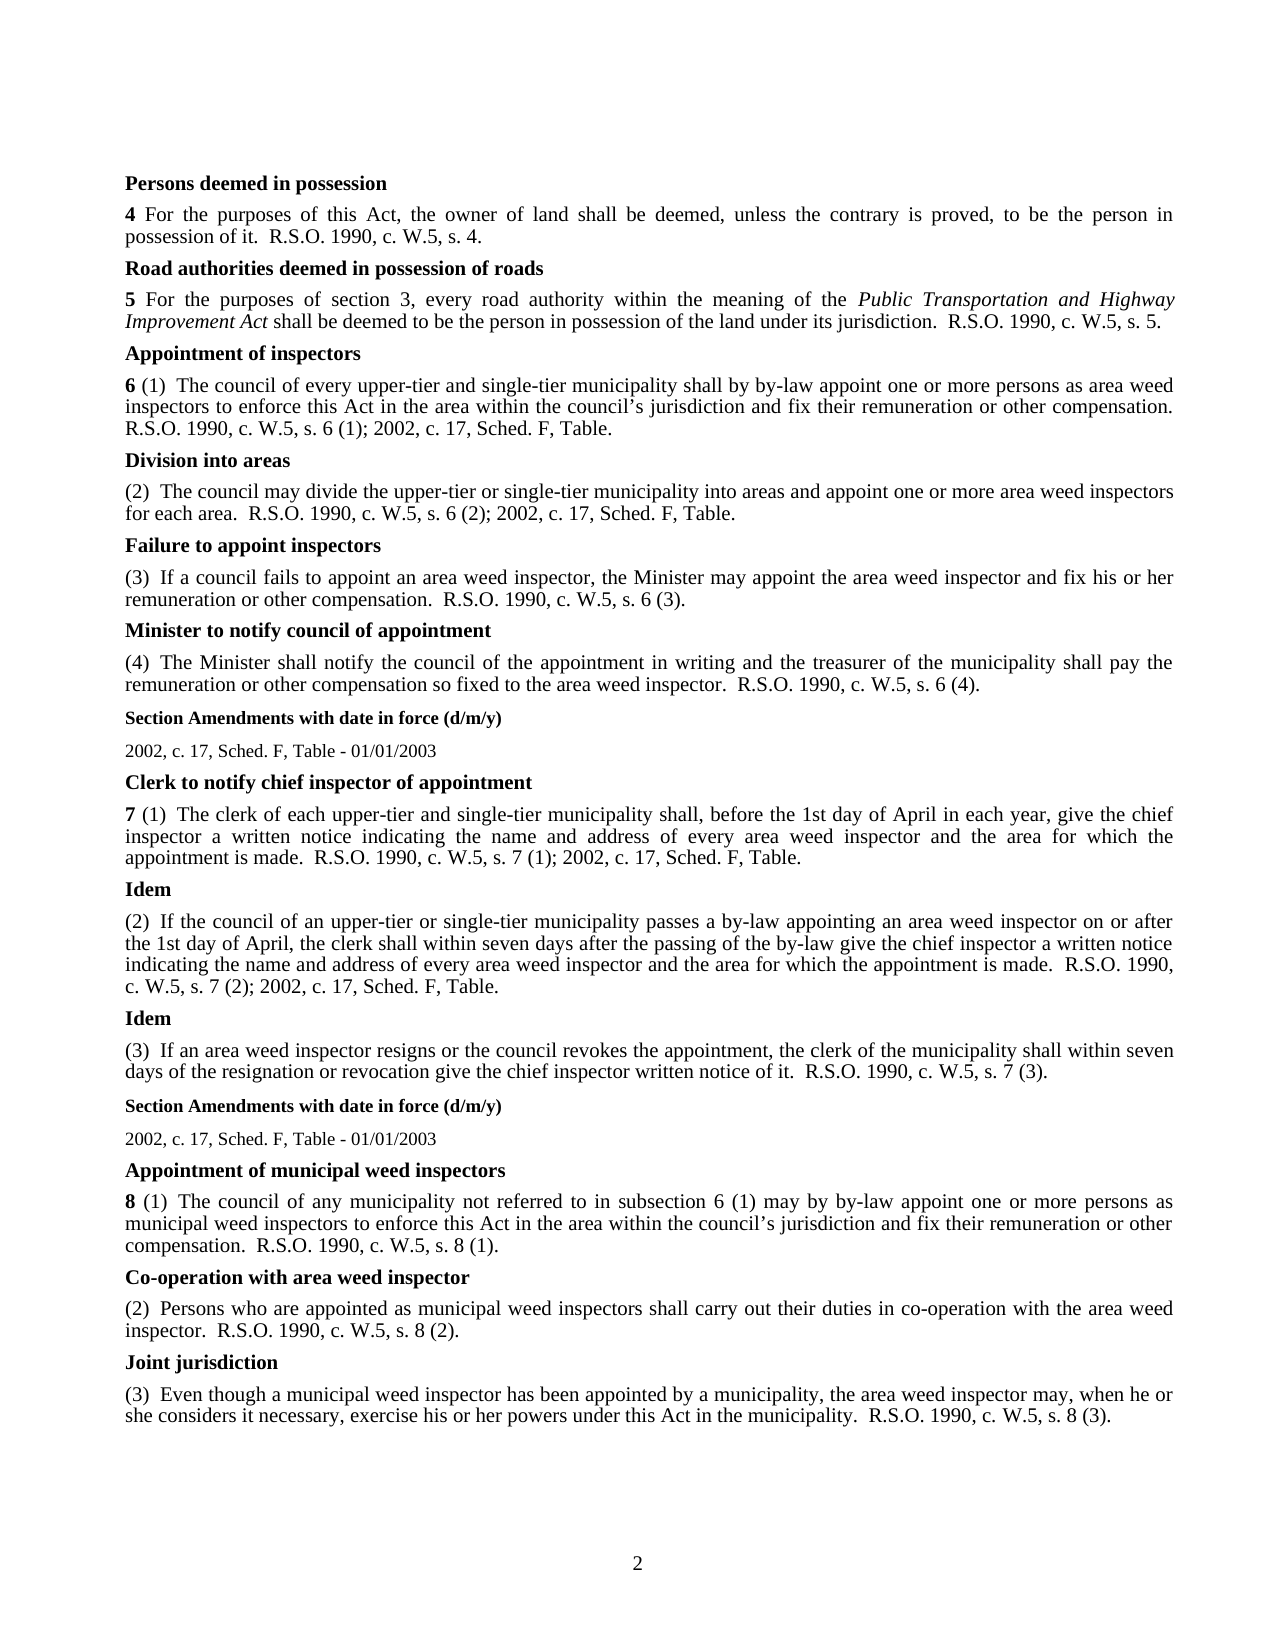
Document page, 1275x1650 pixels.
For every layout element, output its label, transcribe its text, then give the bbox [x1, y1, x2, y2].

text Division into areas [125, 452, 1175, 471]
text Appointment of inspectors [125, 345, 1175, 364]
text (3) If an area weed inspector resigns or the council revokes the appointment, the clerk of the municipality shall within seven days of the resignation or revocation give the chief inspector written notice of it. R.S.O. 1990, c. W.5, s. 7 (3). [125, 1039, 1175, 1083]
text Persons deemed in possession [125, 175, 1175, 194]
text Co-operation with area weed inspector [125, 1269, 1175, 1288]
text 8 (1) The council of any municipality not referred to in subsection 6 (1) may by by-law appoint one or more persons as municipal weed inspectors to enforce this Act in the area within the council’s jurisdiction and fix their remuneration or other compensation. R.S.O. 1990, c. W.5, s. 8 (1). [125, 1191, 1175, 1257]
text (3) If a council fails to appoint an area weed inspector, the Minister may appoint the area weed inspector and fix his or her remuneration or other compensation. R.S.O. 1990, c. W.5, s. 6 (3). [125, 567, 1175, 610]
text (2) If the council of an upper-tier or single-tier municipality passes a by-law appointing an area weed inspector on or after the 1st day of April, the clerk shall within seven days after the passing of the by-law give the chief inspector a written notice indicating the name and address of every area weed inspector and the area for which the appointment is made. R.S.O. 1990, c. W.5, s. 7 (2); 2002, c. 17, Sched. F, Table. [125, 911, 1175, 998]
text Minister to notify council of appointment [125, 623, 1175, 642]
text Joint jurisdiction [125, 1354, 1175, 1373]
text Failure to appoint inspectors [125, 538, 1175, 556]
text Clerk to notify chief inspector of appointment [125, 775, 1175, 793]
text Section Amendments with date in force (d/m/y) [125, 1095, 1175, 1116]
text (2) Persons who are appointed as municipal weed inspectors shall carry out their duties in co-operation with the area weed inspector. R.S.O. 1990, c. W.5, s. 8 (2). [125, 1298, 1175, 1342]
text (3) Even though a municipal weed inspector has been appointed by a municipality, the area weed inspector may, when he or she considers it necessary, exercise his or her powers under this Act in the municipality. R.S.O. 1990, c. W.5, s. 8 (3). [125, 1384, 1175, 1427]
text Section Amendments with date in force (d/m/y) [125, 707, 1175, 729]
text 5 For the purposes of section 3, every road authority within the meaning of the Public Transportation and Highway Improvement Act shall be deemed to be the person in possession of the land under its jurisdiction. R.S.O. 1990, c. W.5, s. 5. [125, 289, 1175, 333]
text Idem [125, 1010, 1175, 1029]
text Road authorities deemed in possession of roads [125, 260, 1175, 279]
text Appointment of municipal weed inspectors [125, 1162, 1175, 1181]
text Idem [125, 882, 1175, 900]
text (2) The council may divide the upper-tier or single-tier municipality into areas and appoint one or more area weed inspectors for each area. R.S.O. 1990, c. W.5, s. 6 (2); 2002, c. 17, Sched. F, Table. [125, 482, 1175, 525]
text 2002, c. 17, Sched. F, Table - 01/01/2003 [125, 1128, 1175, 1150]
text 6 (1) The council of every upper-tier and single-tier municipality shall by by-law appoint one or more persons as area weed inspectors to enforce this Act in the area within the council’s jurisdiction and fix their remuneration or other compensation. R.S.O. 1990, c. W.5, s. 6 (1); 2002, c. 17, Sched. F, Table. [125, 374, 1175, 440]
text (4) The Minister shall notify the council of the appointment in writing and the treasurer of the municipality shall pay the remuneration or other compensation so fixed to the area weed inspector. R.S.O. 1990, c. W.5, s. 6 (4). [125, 652, 1175, 696]
text 7 (1) The clerk of each upper-tier and single-tier municipality shall, before the 1st day of April in each year, give the chief inspector a written notice indicating the name and address of every area weed inspector and the area for which the appointment is made. R.S.O. 1990, c. W.5, s. 7 (1); 2002, c. 17, Sched. F, Table. [125, 804, 1175, 869]
text 2002, c. 17, Sched. F, Table - 01/01/2003 [125, 740, 1175, 762]
text 4 For the purposes of this Act, the owner of land shall be deemed, unless the contrary is proved, to be the person in possession of it. R.S.O. 1990, c. W.5, s. 4. [125, 204, 1175, 248]
